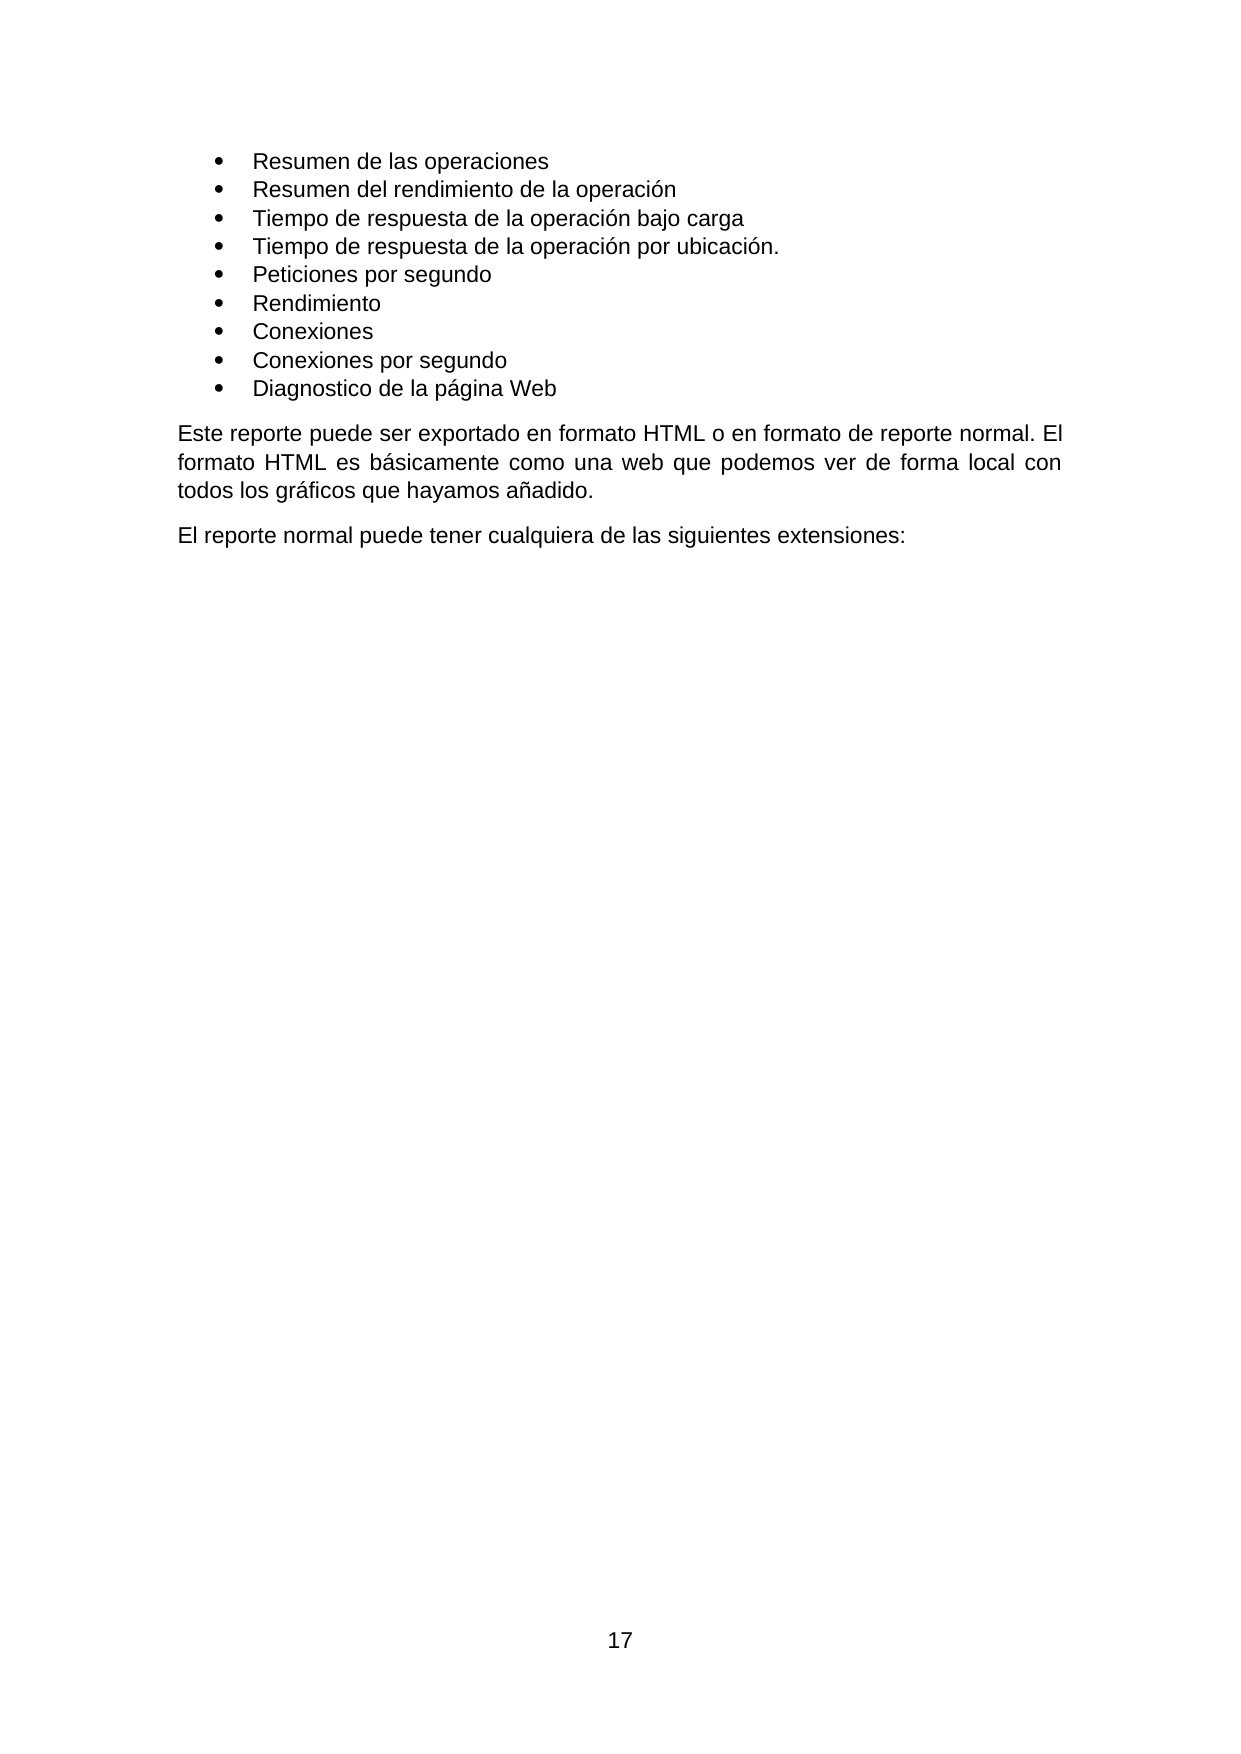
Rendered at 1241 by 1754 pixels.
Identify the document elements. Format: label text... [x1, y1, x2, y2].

list Tiempo de respuesta de la operación por ubicación. [215, 233, 1063, 259]
list Peticiones por segundo [215, 261, 1063, 288]
list Diagnostico de la página Web [215, 375, 1063, 401]
text Este reporte puede ser exportado en formato HTML o en formato de reporte normal. El formato HTML es básicamente como una web que podemos ver de forma local con todos los gráficos que hayamos añadido. [177, 420, 1063, 503]
list Tiempo de respuesta de la operación bajo carga [215, 204, 1063, 231]
list Conexiones por segundo [215, 347, 1063, 373]
list Resumen del rendimiento de la operación [215, 176, 1063, 202]
list Rendimiento [215, 290, 1063, 316]
list Conexiones [215, 318, 1063, 344]
list Resumen de las operaciones [215, 148, 1063, 174]
text El reporte normal puede tener cualquiera de las siguientes extensiones: [177, 522, 1063, 548]
